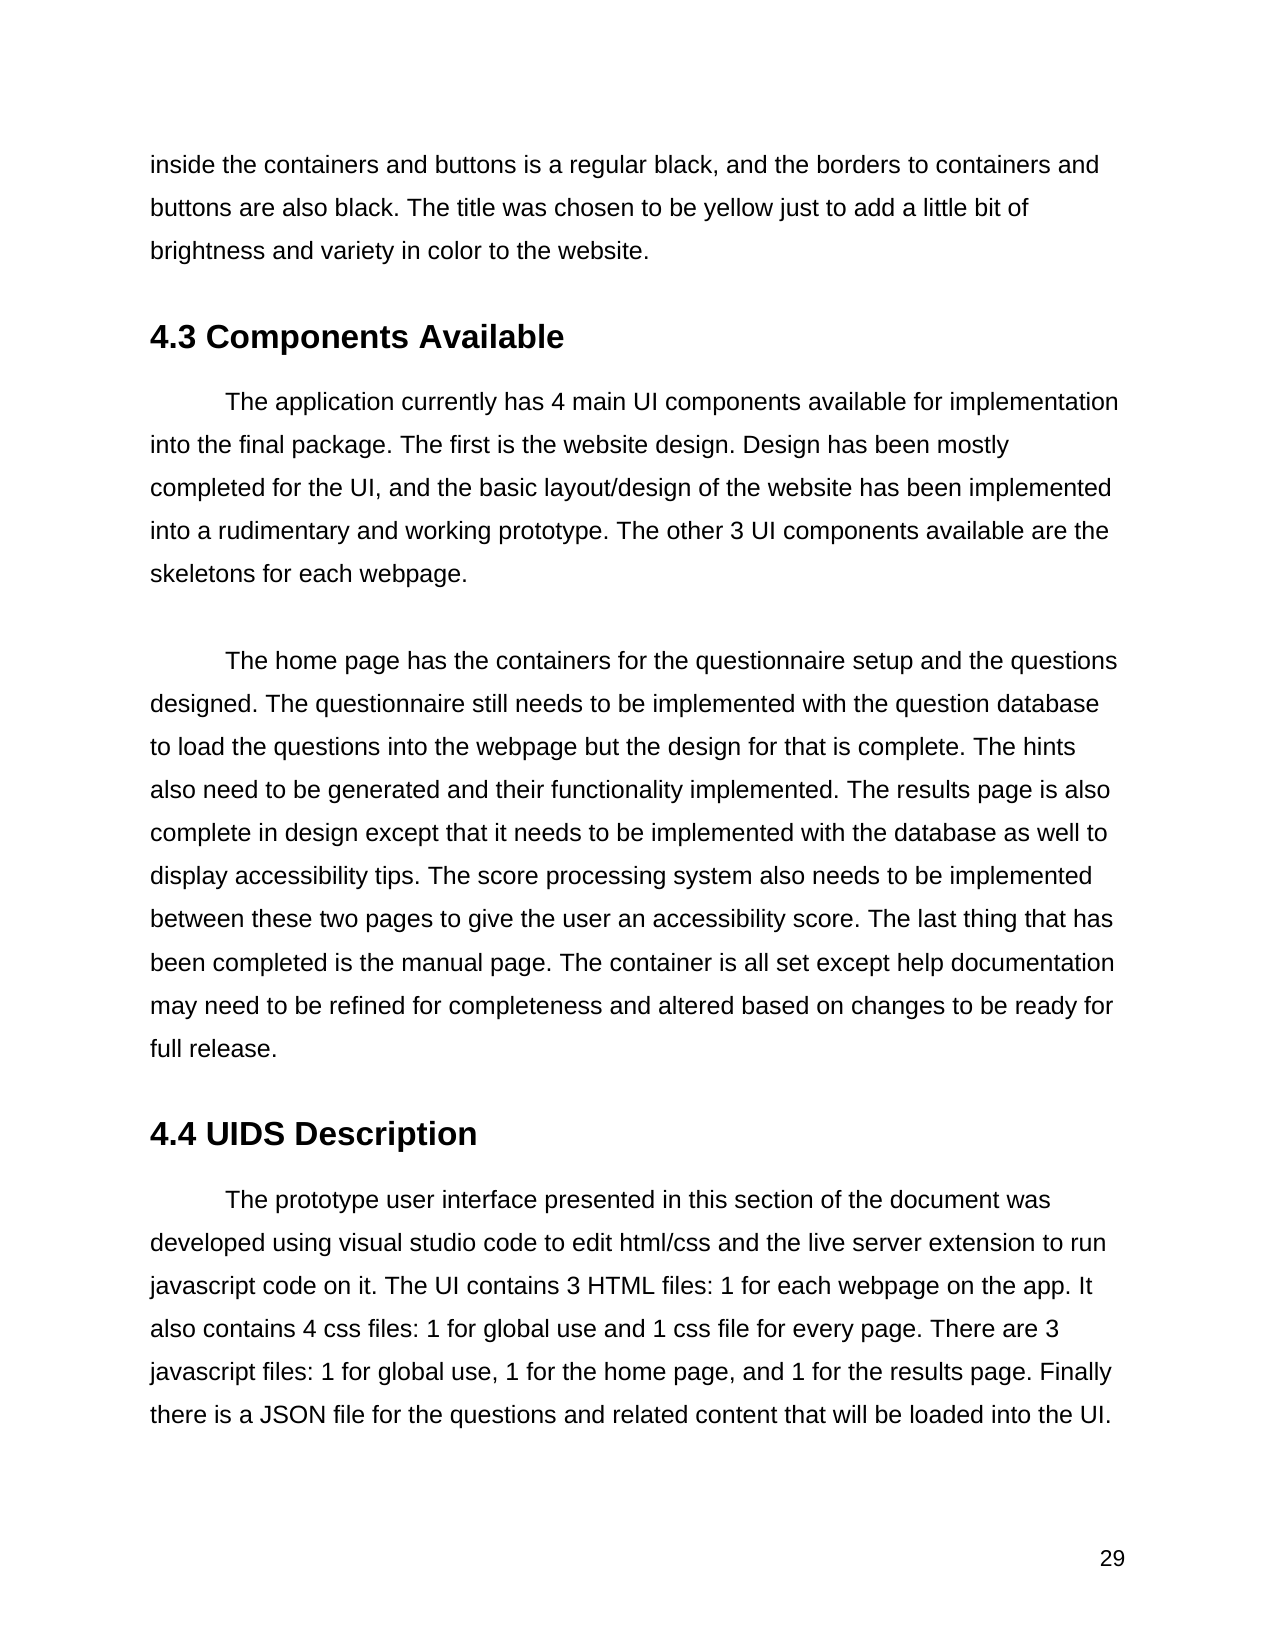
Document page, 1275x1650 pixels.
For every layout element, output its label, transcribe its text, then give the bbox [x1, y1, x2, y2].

subtitle 4.4 UIDS Description [150, 1114, 1125, 1153]
subtitle 4.3 Components Available [150, 317, 1125, 355]
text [150, 150, 1125, 265]
text The home page has the containers for the questionnaire setup and the questions designed. The questionnaire still needs to be implemented with the question database to load the questions into the webpage but the design for that is complete. The hints also need to be generated and their functionality implemented. The results page is also complete in design except that it needs to be implemented with the database as well to display accessibility tips. The score processing system also needs to be implemented between these two pages to give the user an accessibility score. The last thing that has been completed is the manual page. The container is all set except help documentation may need to be refined for completeness and altered based on changes to be ready for full release. [150, 646, 1125, 1063]
text The prototype user interface presented in this section of the document was developed using visual studio code to edit html/css and the live server extension to run javascript code on it. The UI contains 3 HTML files: 1 for each webpage on the app. It also contains 4 css files: 1 for global use and 1 css file for every page. There are 3 javascript files: 1 for global use, 1 for the home page, and 1 for the results page. Finally there is a JSON file for the questions and related content that will be loaded into the UI. [150, 1184, 1125, 1429]
text The application currently has 4 main UI components available for implementation into the final package. The first is the website design. Design has been mostly completed for the UI, and the basic layout/design of the website has been implemented into a rudimentary and working prototype. The other 3 UI components available are the skeletons for each webpage. [150, 387, 1125, 588]
